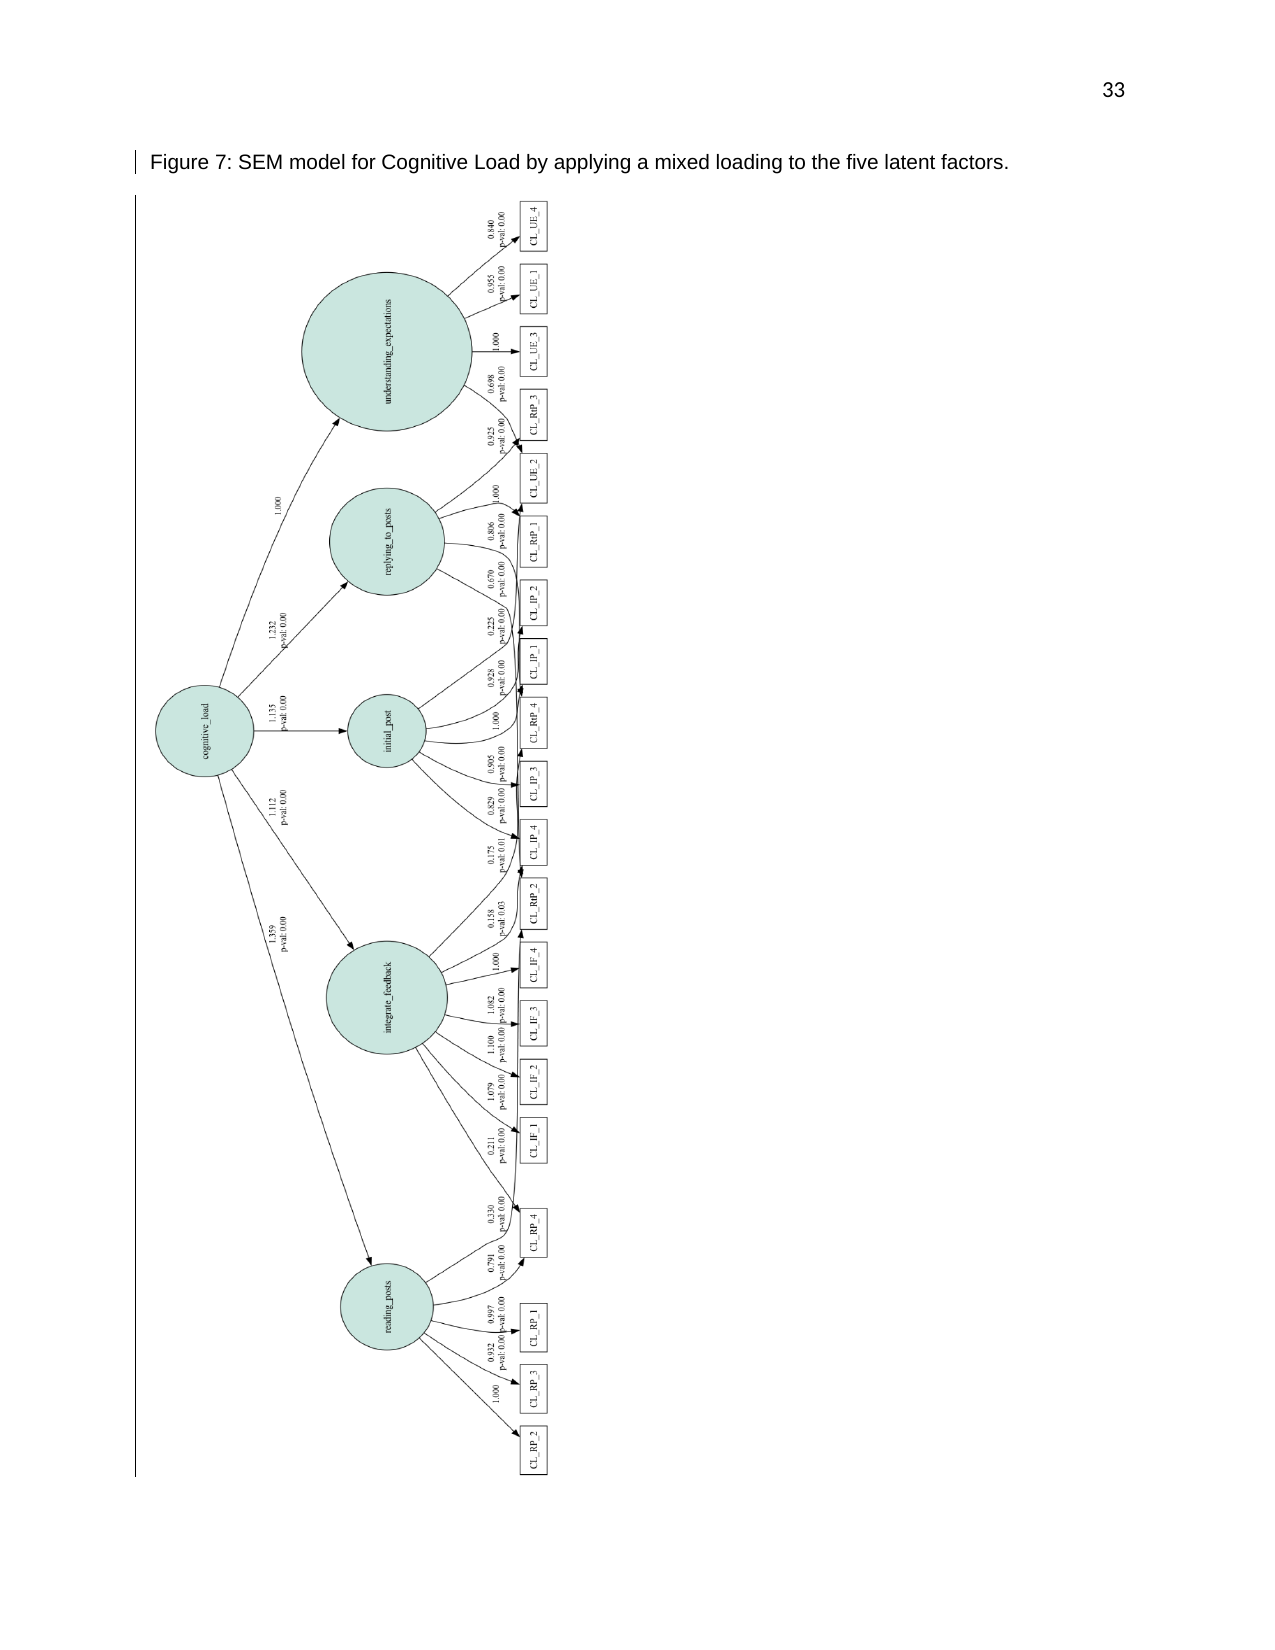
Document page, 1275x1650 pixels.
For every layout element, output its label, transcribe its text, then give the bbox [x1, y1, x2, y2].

picture [153, 200, 549, 1476]
text Figure 7: SEM model for Cognitive Load by applying a mixed loading to the five latent factors. [150, 150, 1125, 174]
